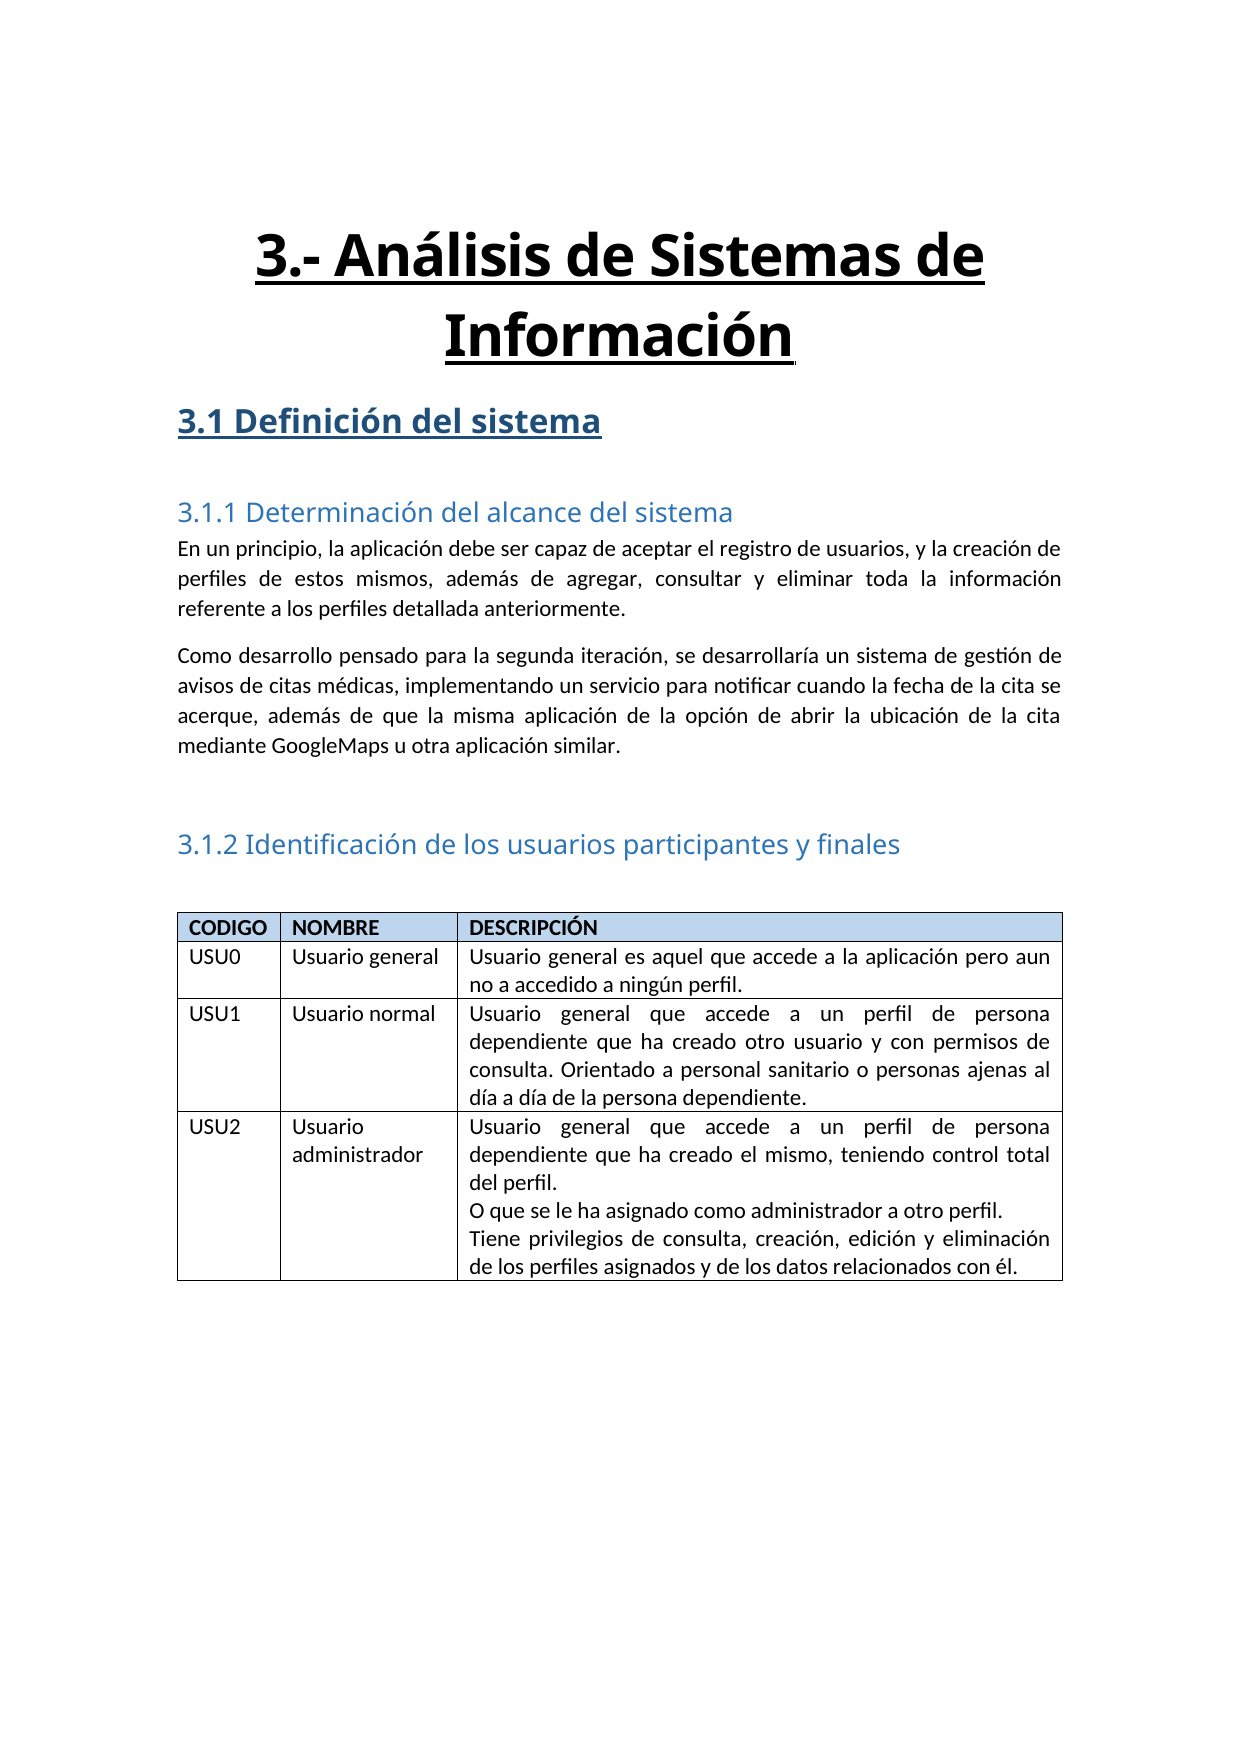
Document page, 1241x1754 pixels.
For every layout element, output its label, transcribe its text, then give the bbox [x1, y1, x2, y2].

table_cell Usuario administrador [281, 1112, 457, 1280]
table_cell Usuario general que accede a un perfil de persona dependiente que ha creado otro usuario y con permisos de consulta. Orientado a personal sanitario o personas ajenas al día a día de la persona dependiente. [458, 999, 1062, 1111]
table_header NOMBRE [281, 913, 457, 941]
table_cell Usuario general que accede a un perfil de persona dependiente que ha creado el mismo, teniendo control total del perfil. O que se le ha asignado como administrador a otro perfil. Tiene privilegios de consulta, creación, edición y eliminación de los perfiles asignados y de los datos relacionados con él. [458, 1112, 1062, 1280]
text Como desarrollo pensado para la segunda iteración, se desarrollaría un sistema de gestión de avisos de citas médicas, implementando un servicio para notificar cuando la fecha de la cita se acerque, además de que la misma aplicación de la opción de abrir la ubicación de la cita mediante GoogleMaps u otra aplicación similar. [177, 641, 1063, 759]
table_cell Usuario normal [281, 999, 457, 1111]
title 3.- Análisis de Sistemas de Información [177, 214, 1063, 373]
subtitle 3.1.2 Identificación de los usuarios participantes y finales [177, 825, 1063, 862]
table_cell USU1 [178, 999, 280, 1111]
table_cell USU2 [178, 1112, 280, 1280]
table_header DESCRIPCIÓN [458, 913, 1062, 941]
table_cell Usuario general es aquel que accede a la aplicación pero aun no a accedido a ningún perfil. [458, 942, 1062, 998]
table_cell USU0 [178, 942, 280, 998]
table_cell Usuario general [281, 942, 457, 998]
table_header CODIGO [178, 913, 280, 941]
text En un principio, la aplicación debe ser capaz de aceptar el registro de usuarios, y la creación de perfiles de estos mismos, además de agregar, consultar y eliminar toda la información referente a los perfiles detallada anteriormente. [177, 534, 1063, 622]
subtitle 3.1 Definición del sistema [177, 398, 1063, 443]
subtitle 3.1.1 Determinación del alcance del sistema [177, 494, 1063, 531]
